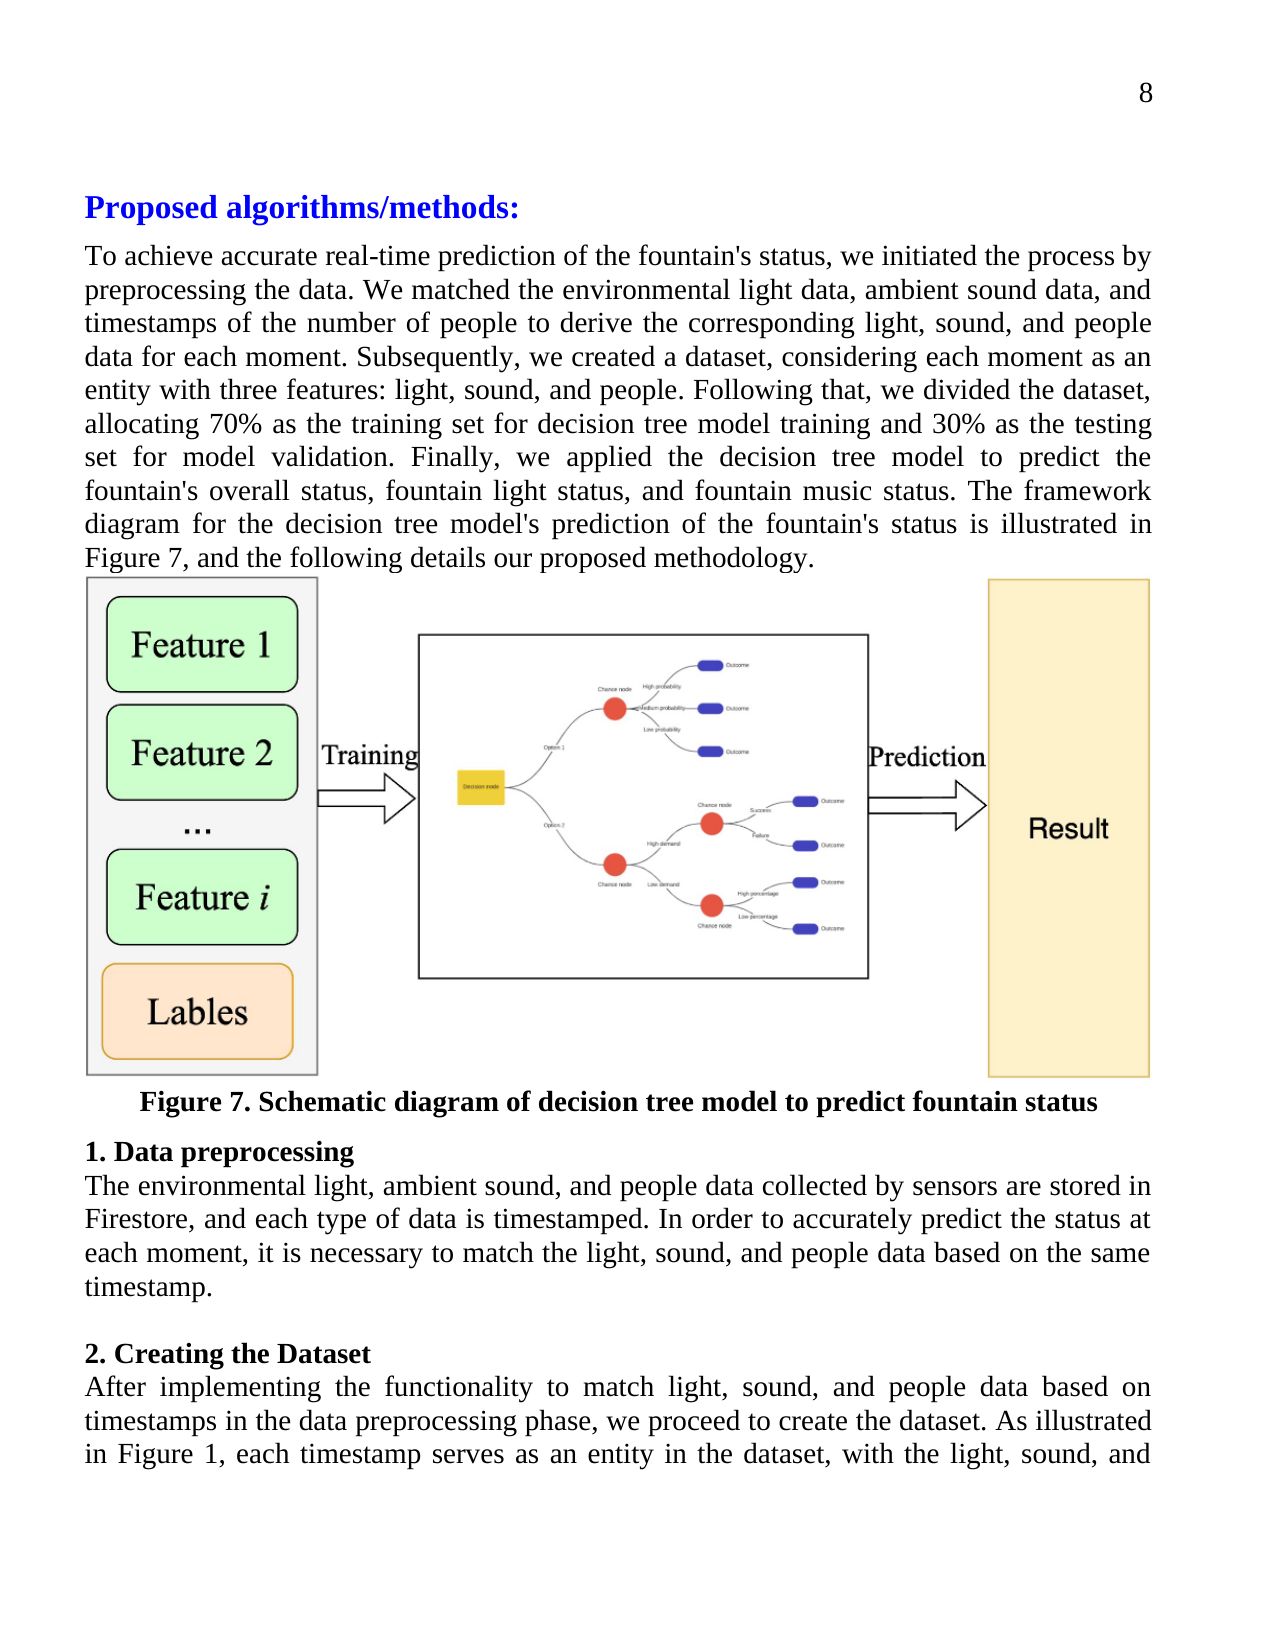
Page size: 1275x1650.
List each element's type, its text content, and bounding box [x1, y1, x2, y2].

text To achieve accurate real-time prediction of the fountain's status, we initiated the process by preprocessing the data. We matched the environmental light data, ambient sound data, and timestamps of the number of people to derive the corresponding light, sound, and people data for each moment. Subsequently, we created a dataset, considering each moment as an entity with three features: light, sound, and people. Following that, we divided the dataset, allocating 70% as the training set for decision tree model training and 30% as the testing set for model validation. Finally, we applied the decision tree model to predict the fountain's overall status, fountain light status, and fountain music status. The framework diagram for the decision tree model's prediction of the fountain's status is illustrated in Figure 7, and the following details our proposed methodology. [84, 238, 1153, 573]
text 1. Data preprocessing [84, 1134, 1153, 1168]
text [84, 1369, 1153, 1470]
picture [84, 573, 1154, 1085]
text 2. Creating the Dataset [84, 1336, 1153, 1369]
text The environmental light, ambient sound, and people data collected by sensors are stored in Firestore, and each type of data is timestamped. In order to accurately predict the status at each moment, it is necessary to match the light, sound, and people data based on the same timestamp. [84, 1168, 1153, 1302]
subtitle Proposed algorithms/methods: [84, 187, 1153, 226]
subtitle Figure 7. Schematic diagram of decision tree model to predict fountain status [84, 1085, 1153, 1118]
